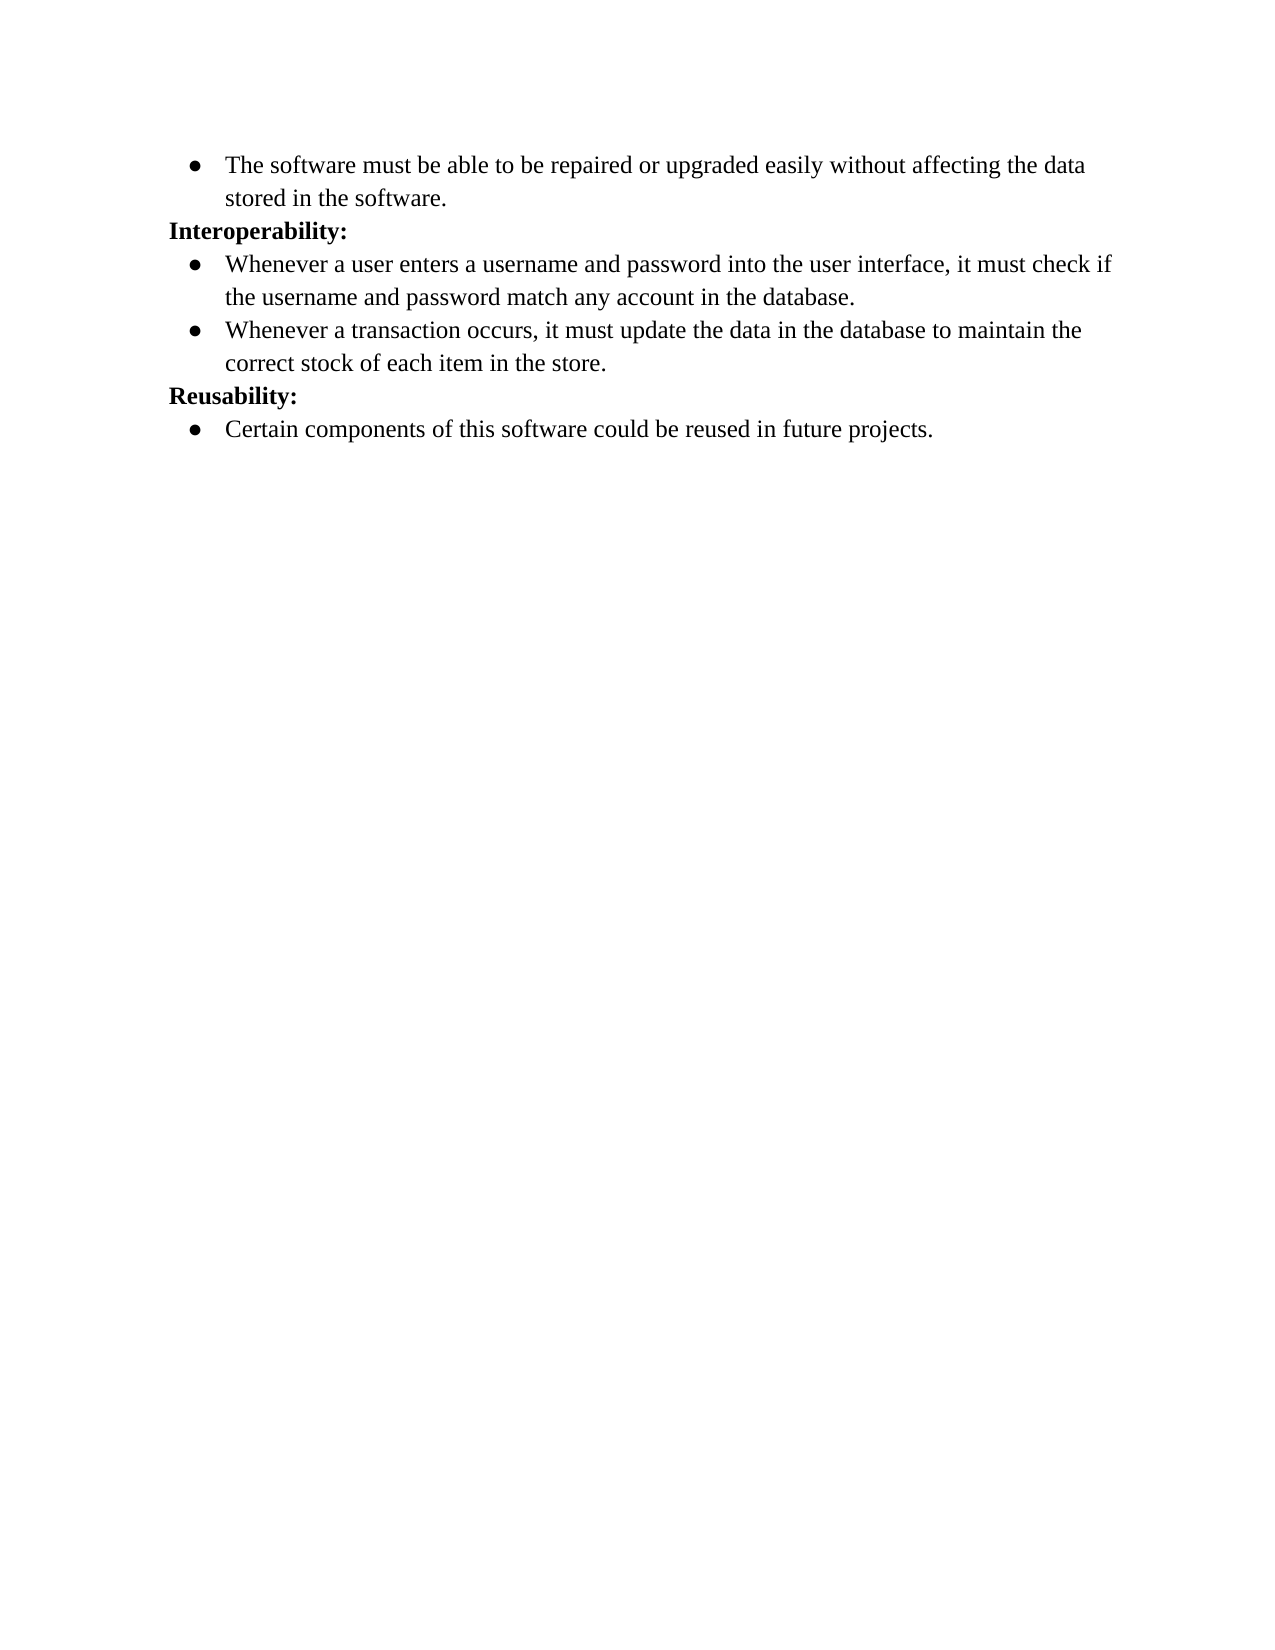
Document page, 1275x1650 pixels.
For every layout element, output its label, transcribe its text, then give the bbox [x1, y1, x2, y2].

list Certain components of this software could be reused in future projects. [187, 414, 1125, 443]
text Reusability: [150, 381, 1125, 410]
list Whenever a transaction occurs, it must update the data in the database to maintain the correct stock of each item in the store. [187, 315, 1125, 377]
text Interoperability: [150, 216, 1125, 245]
list The software must be able to be repaired or upgraded easily without affecting the data stored in the software. [187, 150, 1125, 212]
list Whenever a user enters a username and password into the user interface, it must check if the username and password match any account in the database. [187, 249, 1125, 311]
